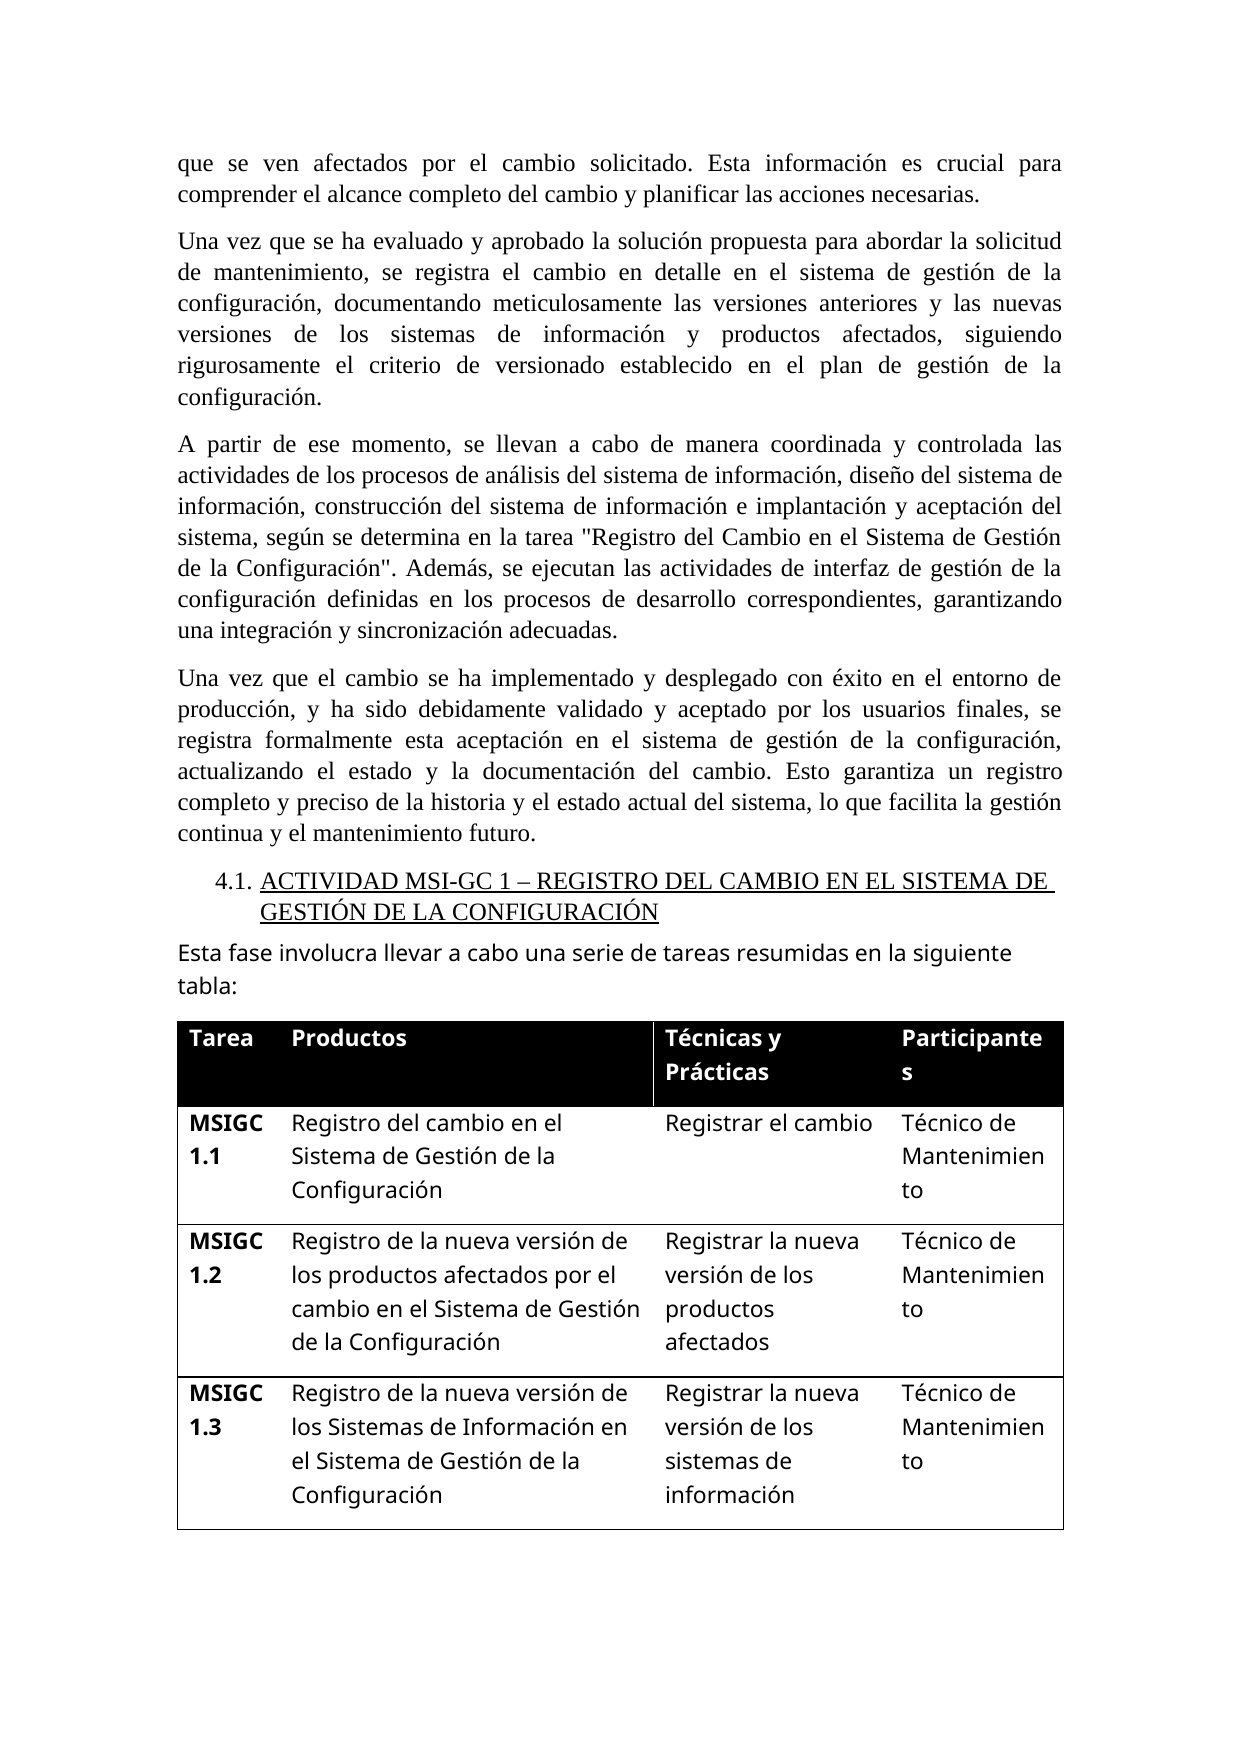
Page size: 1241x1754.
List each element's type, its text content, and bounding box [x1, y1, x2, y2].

table_cell Registrar la nueva versión de los productos afectados [654, 1225, 890, 1376]
subtitle ACTIVIDAD MSI-GC 1 – REGISTRO DEL CAMBIO EN EL SISTEMA DE GESTIÓN DE LA CONFIGURACIÓN [215, 866, 1063, 926]
text A partir de ese momento, se llevan a cabo de manera coordinada y controlada las actividades de los procesos de análisis del sistema de información, diseño del sistema de información, construcción del sistema de información e implantación y aceptación del sistema, según se determina en la tarea "Registro del Cambio en el Sistema de Gestión de la Configuración". Además, se ejecutan las actividades de interfaz de gestión de la configuración definidas en los procesos de desarrollo correspondientes, garantizando una integración y sincronización adecuadas. [177, 429, 1063, 644]
table_cell MSIGC 1.1 [178, 1107, 280, 1224]
text Esta fase involucra llevar a cabo una serie de tareas resumidas en la siguiente tabla: [177, 937, 1063, 1002]
table_cell Técnico de Mantenimiento [890, 1378, 1063, 1529]
table_header Técnicas y Prácticas [654, 1022, 890, 1106]
table_header Productos [280, 1022, 653, 1106]
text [177, 148, 1063, 207]
table_cell Registro de la nueva versión de los productos afectados por el cambio en el Sistema de Gestión de la Configuración [280, 1225, 653, 1376]
text Una vez que se ha evaluado y aprobado la solución propuesta para abordar la solicitud de mantenimiento, se registra el cambio en detalle en el sistema de gestión de la configuración, documentando meticulosamente las versiones anteriores y las nuevas versiones de los sistemas de información y productos afectados, siguiendo rigurosamente el criterio de versionado establecido en el plan de gestión de la configuración. [177, 226, 1063, 410]
text Una vez que el cambio se ha implementado y desplegado con éxito en el entorno de producción, y ha sido debidamente validado y aceptado por los usuarios finales, se registra formalmente esta aceptación en el sistema de gestión de la configuración, actualizando el estado y la documentación del cambio. Esto garantiza un registro completo y preciso de la historia y el estado actual del sistema, lo que facilita la gestión continua y el mantenimiento futuro. [177, 663, 1063, 847]
table_cell MSIGC 1.2 [178, 1225, 280, 1376]
table_cell Técnico de Mantenimiento [890, 1107, 1063, 1224]
table_cell Técnico de Mantenimiento [890, 1225, 1063, 1376]
table_cell Registro del cambio en el Sistema de Gestión de la Configuración [280, 1107, 653, 1224]
table_cell Registro de la nueva versión de los Sistemas de Información en el Sistema de Gestión de la Configuración [280, 1378, 653, 1529]
table_cell MSIGC 1.3 [178, 1378, 280, 1529]
table_header Tarea [178, 1022, 280, 1106]
table_header Participantes [890, 1022, 1063, 1106]
table_cell Registrar el cambio [654, 1107, 890, 1224]
table_cell Registrar la nueva versión de los sistemas de información [654, 1378, 890, 1529]
